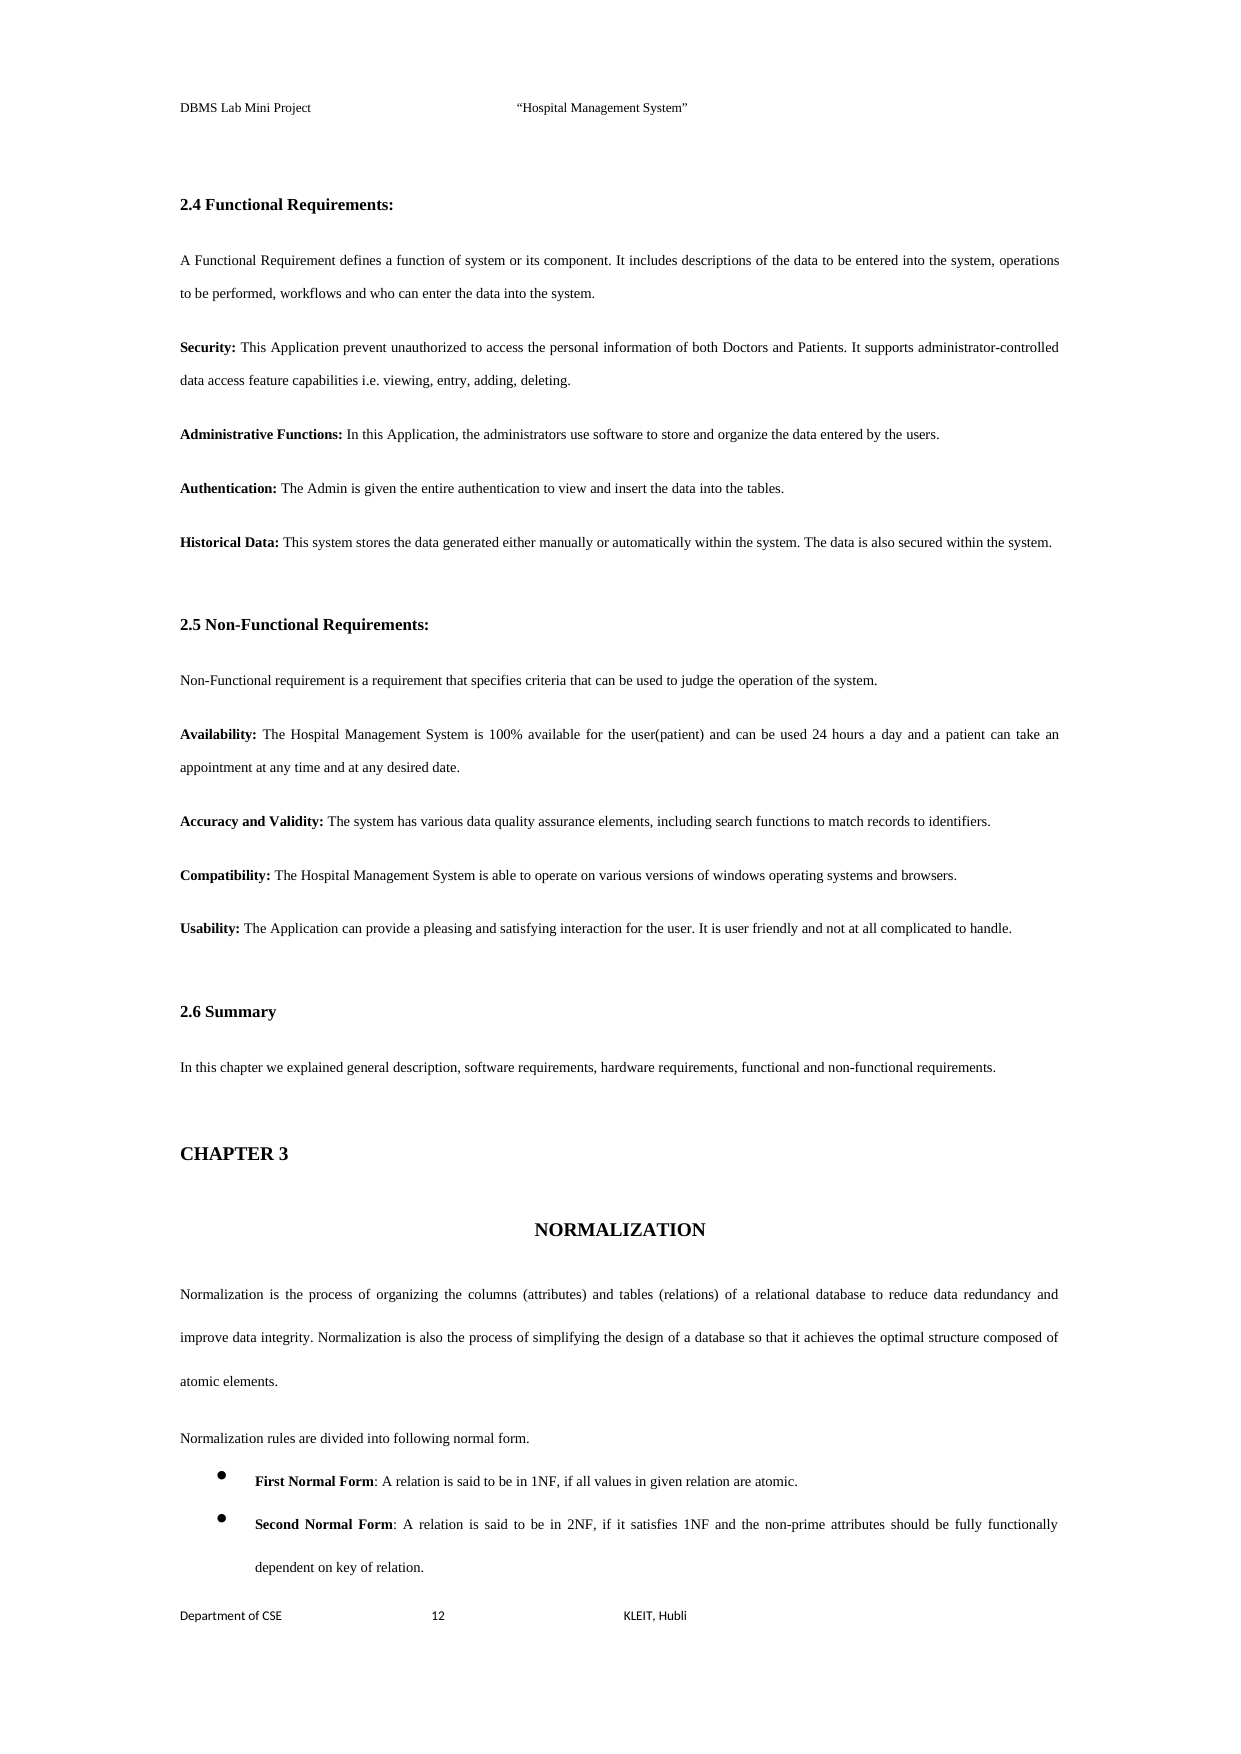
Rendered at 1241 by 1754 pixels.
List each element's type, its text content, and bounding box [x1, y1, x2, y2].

text Historical Data: This system stores the data generated either manually or automatically within the system. The data is also secured within the system. [180, 522, 1060, 550]
text Accuracy and Validity: The system has various data quality assurance elements, including search functions to match records to identifiers. [180, 801, 1060, 829]
text 2.5 Non-Functional Requirements: [180, 601, 1060, 634]
text 2.4 Functional Requirements: [180, 181, 1060, 214]
text NORMALIZATION [180, 1202, 1060, 1241]
text Normalization rules are divided into following normal form. [180, 1418, 1060, 1447]
list Second Normal Form: A relation is said to be in 2NF, if it satisfies 1NF and the non-prime attributes should be fully functionally dependent on key of relation. [217, 1504, 1060, 1576]
text CHAPTER 3 [180, 1126, 1060, 1164]
text Non-Functional requirement is a requirement that specifies criteria that can be used to judge the operation of the system. [180, 660, 1060, 689]
text Authentication: The Admin is given the entire authentication to view and insert the data into the tables. [180, 468, 1060, 496]
text 2.6 Summary [180, 987, 1060, 1021]
text Usability: The Application can provide a pleasing and satisfying interaction for the user. It is user friendly and not at all complicated to handle. [180, 908, 1060, 937]
text Compatibility: The Hospital Management System is able to operate on various versions of windows operating systems and browsers. [180, 854, 1060, 883]
text Normalization is the process of organizing the columns (attributes) and tables (relations) of a relational database to reduce data redundancy and improve data integrity. Normalization is also the process of simplifying the design of a database so that it achieves the optimal structure composed of atomic elements. [180, 1274, 1060, 1389]
text In this chapter we explained general description, software requirements, hardware requirements, functional and non-functional requirements. [180, 1047, 1060, 1075]
list First Normal Form: A relation is said to be in 1NF, if all values in given relation are atomic. [217, 1461, 1060, 1490]
text Availability: The Hospital Management System is 100% available for the user(patient) and can be used 24 hours a day and a patient can take an appointment at any time and at any desired date. [180, 714, 1060, 776]
text Administrative Functions: In this Application, the administrators use software to store and organize the data entered by the users. [180, 414, 1060, 443]
text A Functional Requirement defines a function of system or its component. It includes descriptions of the data to be entered into the system, operations to be performed, workflows and who can enter the data into the system. [180, 240, 1060, 302]
text Security: This Application prevent unauthorized to access the personal information of both Doctors and Patients. It supports administrator-controlled data access feature capabilities i.e. viewing, entry, adding, deleting. [180, 327, 1060, 389]
